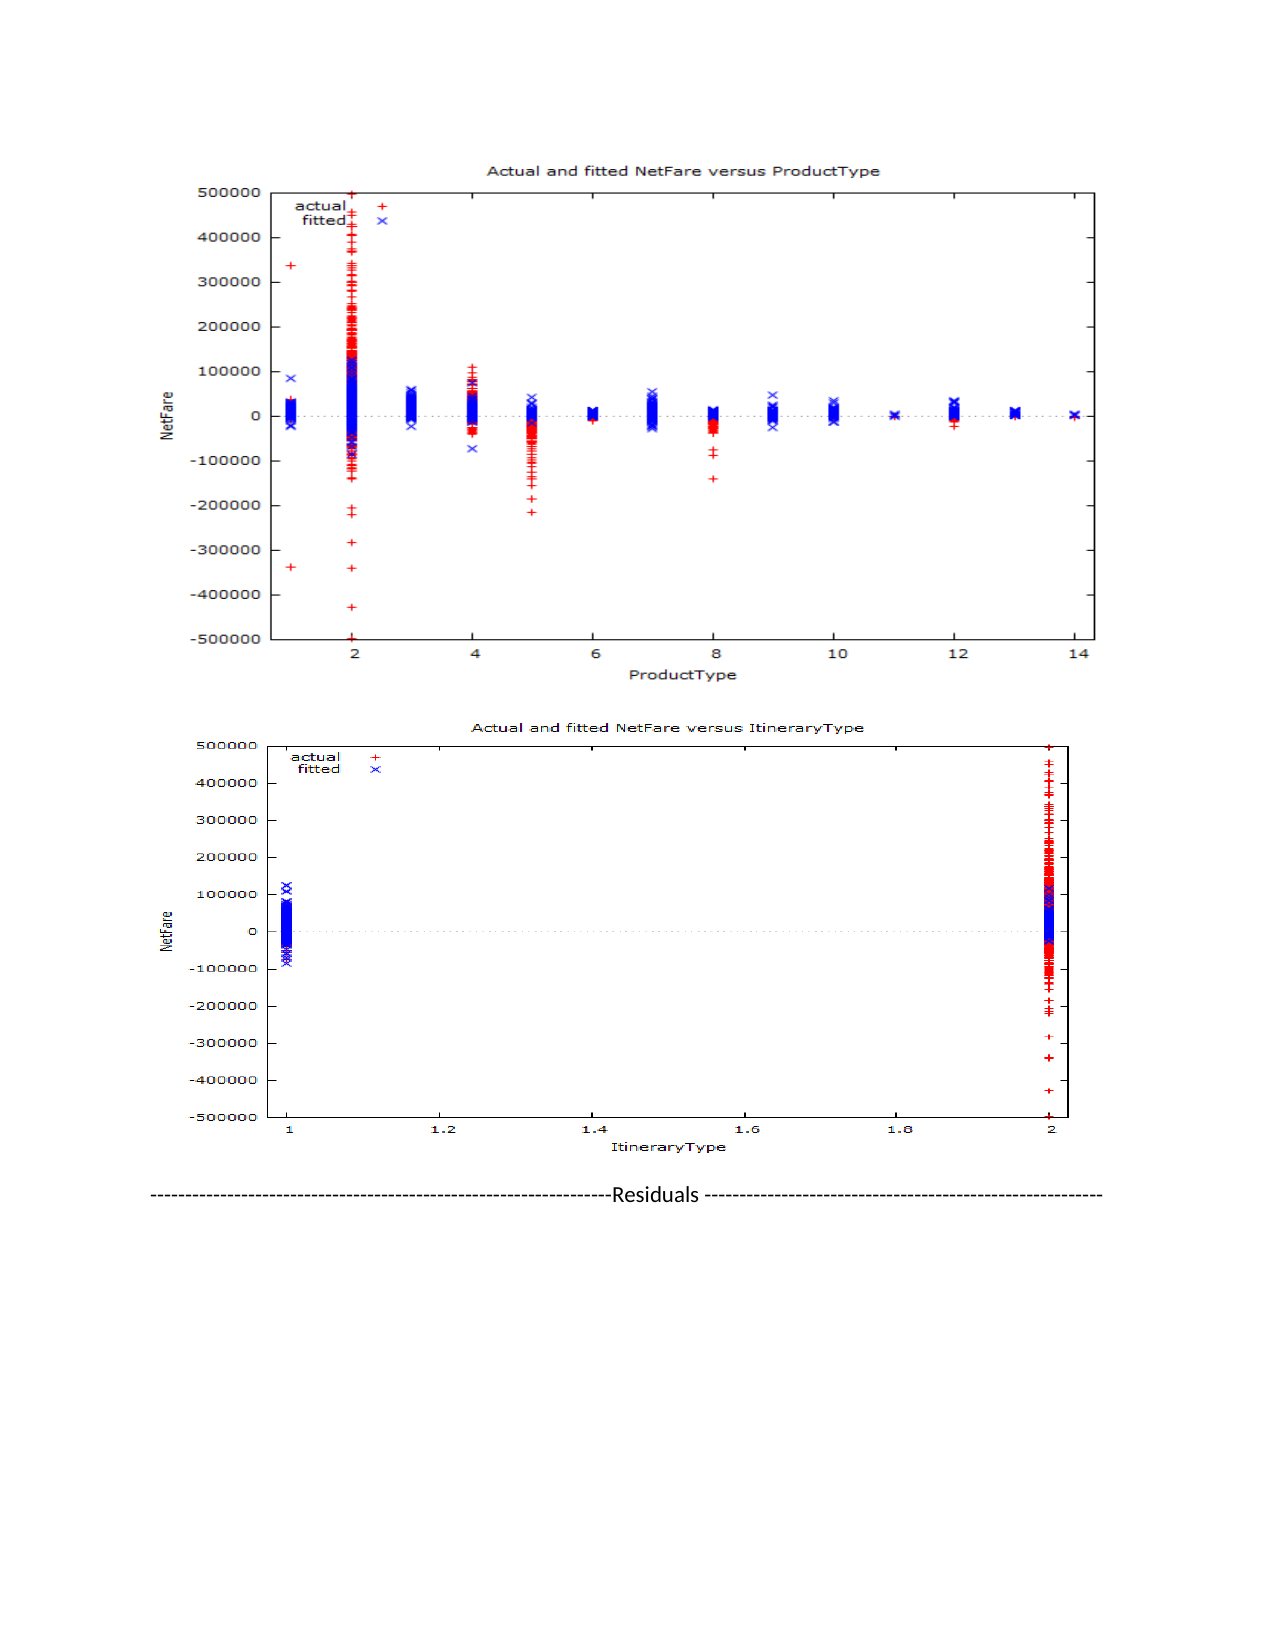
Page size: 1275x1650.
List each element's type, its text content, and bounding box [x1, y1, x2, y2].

picture [150, 150, 1125, 685]
text ------------------------------------------------------------------Residuals --------------------------------------------------------- [150, 1180, 1125, 1208]
picture [150, 709, 1099, 1155]
